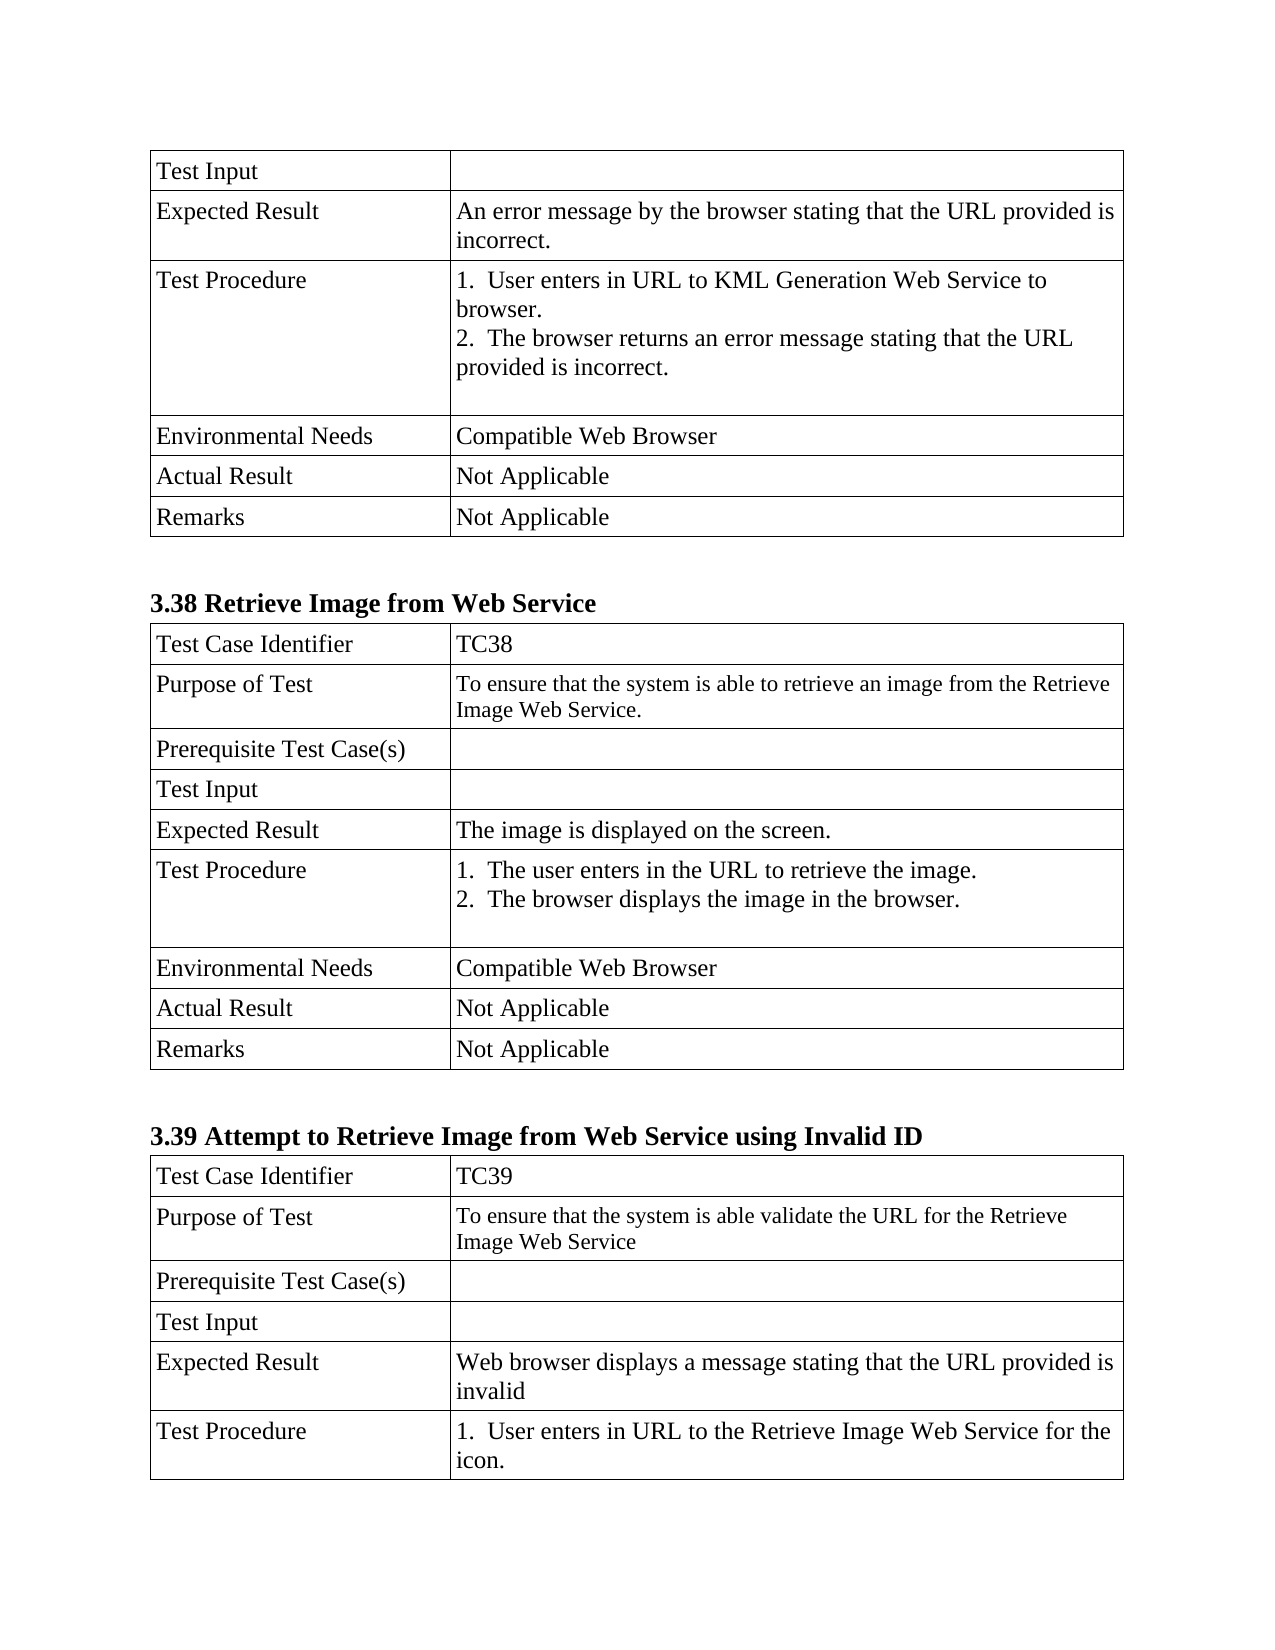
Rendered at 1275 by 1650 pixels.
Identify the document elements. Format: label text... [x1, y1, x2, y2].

table_cell Prerequisite Test Case(s) [151, 1261, 450, 1301]
table_header TC38 [451, 624, 1123, 664]
table_cell Purpose of Test [151, 1197, 450, 1260]
table_cell Test Input [151, 151, 450, 190]
table_cell To ensure that the system is able validate the URL for the Retrieve Image Web Service [451, 1197, 1123, 1260]
table_cell To ensure that the system is able to retrieve an image from the Retrieve Image Web Service. [451, 665, 1123, 728]
table_cell [451, 770, 1123, 809]
table_cell Not Applicable [451, 1029, 1123, 1068]
table_cell Compatible Web Browser [451, 416, 1123, 455]
subtitle 3.39 Attempt to Retrieve Image from Web Service using Invalid ID [150, 1120, 1125, 1151]
table_header TC39 [451, 1156, 1123, 1196]
table_cell Remarks [151, 497, 450, 536]
table_cell Test Procedure [151, 850, 450, 947]
table_cell Test Procedure [151, 261, 450, 415]
table_cell Compatible Web Browser [451, 948, 1123, 988]
table_cell Test Input [151, 770, 450, 809]
table_cell [451, 151, 1123, 190]
table_cell Not Applicable [451, 989, 1123, 1028]
table_cell Actual Result [151, 456, 450, 496]
table_cell Web browser displays a message stating that the URL provided is invalid [451, 1342, 1123, 1410]
table_cell Test Input [151, 1302, 450, 1341]
table_cell Expected Result [151, 1342, 450, 1410]
table_cell Test Procedure [151, 1411, 450, 1479]
table_cell [451, 729, 1123, 768]
table_cell Prerequisite Test Case(s) [151, 729, 450, 768]
table_cell 1. The user enters in the URL to retrieve the image. 2. The browser displays the image in the browser. [451, 850, 1123, 947]
table_cell Purpose of Test [151, 665, 450, 728]
table_cell Remarks [151, 1029, 450, 1068]
table_cell 1. User enters in URL to KML Generation Web Service to browser. 2. The browser returns an error message stating that the URL provided is incorrect. [451, 261, 1123, 415]
table_header Test Case Identifier [151, 1156, 450, 1196]
table_cell Expected Result [151, 191, 450, 259]
table_cell An error message by the browser stating that the URL provided is incorrect. [451, 191, 1123, 259]
table_cell 1. User enters in URL to the Retrieve Image Web Service for the icon. 2. Browser displays an error message stating that the URL is incorrect. [451, 1411, 1123, 1479]
table_cell [451, 1261, 1123, 1301]
table_cell Actual Result [151, 989, 450, 1028]
table_cell Environmental Needs [151, 948, 450, 988]
table_header Test Case Identifier [151, 624, 450, 664]
table_cell Not Applicable [451, 497, 1123, 536]
table_cell The image is displayed on the screen. [451, 810, 1123, 849]
subtitle 3.38 Retrieve Image from Web Service [150, 587, 1125, 619]
table_cell Expected Result [151, 810, 450, 849]
table_cell [451, 1302, 1123, 1341]
table_cell Not Applicable [451, 456, 1123, 496]
table_cell Environmental Needs [151, 416, 450, 455]
